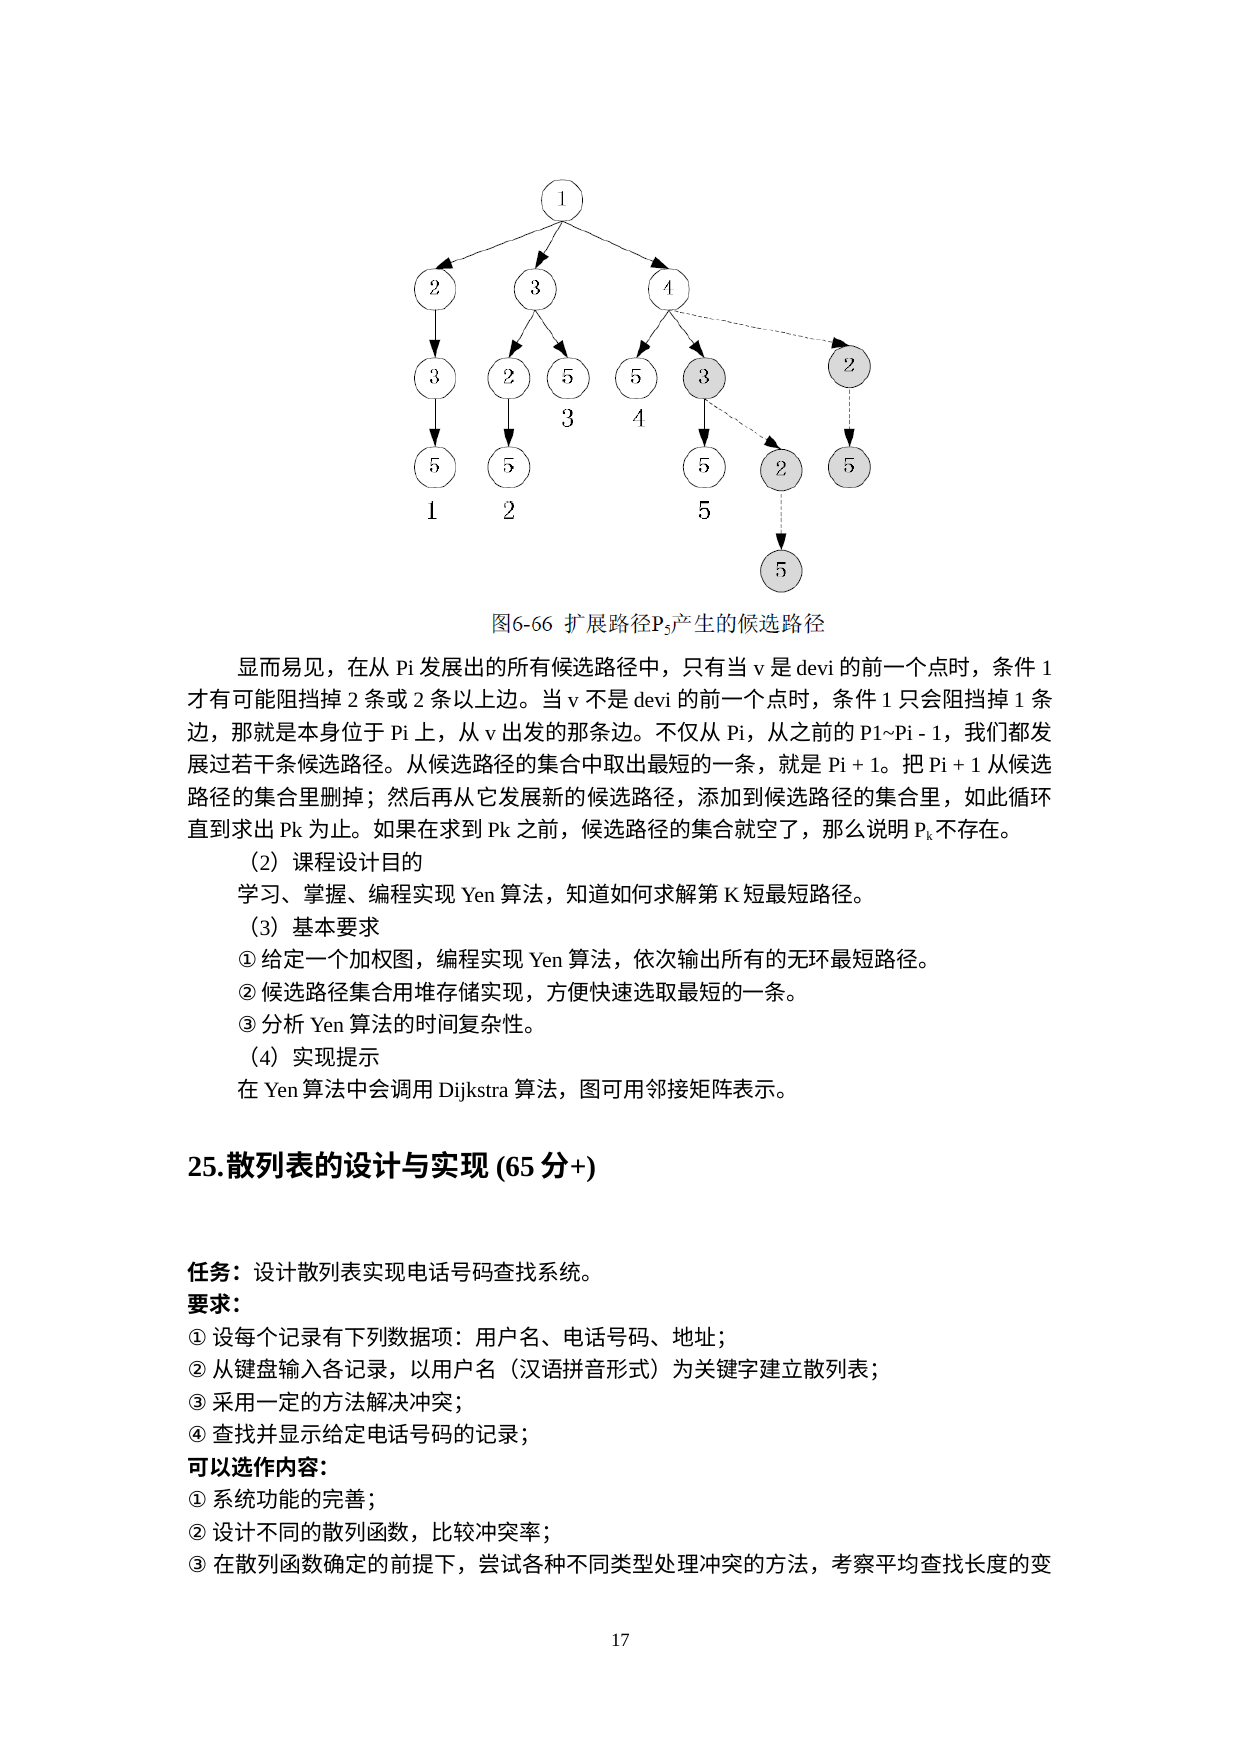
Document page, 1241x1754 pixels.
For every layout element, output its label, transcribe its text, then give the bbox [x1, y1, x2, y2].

text ① 设每个记录有下列数据项：用户名、电话号码、地址； [187, 1319, 1053, 1352]
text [187, 1547, 1053, 1579]
text 显而易见，在从Pi 发展出的所有候选路径中，只有当v 是devi 的前一个点时，条件1才有可能阻挡掉2 条或2 条以上边。当v 不是devi 的前一个点时，条件1 只会阻挡掉1 条边，那就是本身位于Pi 上，从v 出发的那条边。不仅从Pi，从之前的P1~Pi - 1，我们都发展过若干条候选路径。从候选路径的集合中取出最短的一条，就是Pi + 1。把Pi + 1 从候选路径的集合里删掉；然后再从它发展新的候选路径，添加到候选路径的集合里，如此循环，直到求出Pk 为止。如果在求到Pk 之前，候选路径的集合就空了，那么说明Pk不存在。 [187, 649, 1053, 844]
text 要求： [187, 1287, 1053, 1319]
text ③分析Yen 算法的时间复杂性。 [187, 1007, 1053, 1039]
text （3）基本要求 [187, 909, 1053, 942]
text （2）课程设计目的 [187, 844, 1053, 877]
text ④ 查找并显示给定电话号码的记录； [187, 1417, 1053, 1449]
text ② 设计不同的散列函数，比较冲突率； [187, 1514, 1053, 1547]
text ①给定一个加权图，编程实现Yen 算法，依次输出所有的无环最短路径。 [187, 942, 1053, 974]
picture [407, 162, 883, 636]
subtitle 散列表的设计与实现 (65分+) [187, 1132, 1053, 1197]
text ②候选路径集合用堆存储实现，方便快速选取最短的一条。 [187, 974, 1053, 1007]
text ② 从键盘输入各记录，以用户名（汉语拼音形式）为关键字建立散列表； [187, 1352, 1053, 1384]
text ③ 采用一定的方法解决冲突； [187, 1384, 1053, 1417]
text 在Yen算法中会调用Dijkstra 算法，图可用邻接矩阵表示。 [187, 1072, 1053, 1104]
text （4）实现提示 [187, 1039, 1053, 1072]
text ① 系统功能的完善； [187, 1482, 1053, 1514]
text 可以选作内容： [187, 1449, 1053, 1482]
text 任务：设计散列表实现电话号码查找系统。 [187, 1254, 1053, 1287]
text 学习、掌握、编程实现Yen 算法，知道如何求解第K短最短路径。 [187, 877, 1053, 909]
